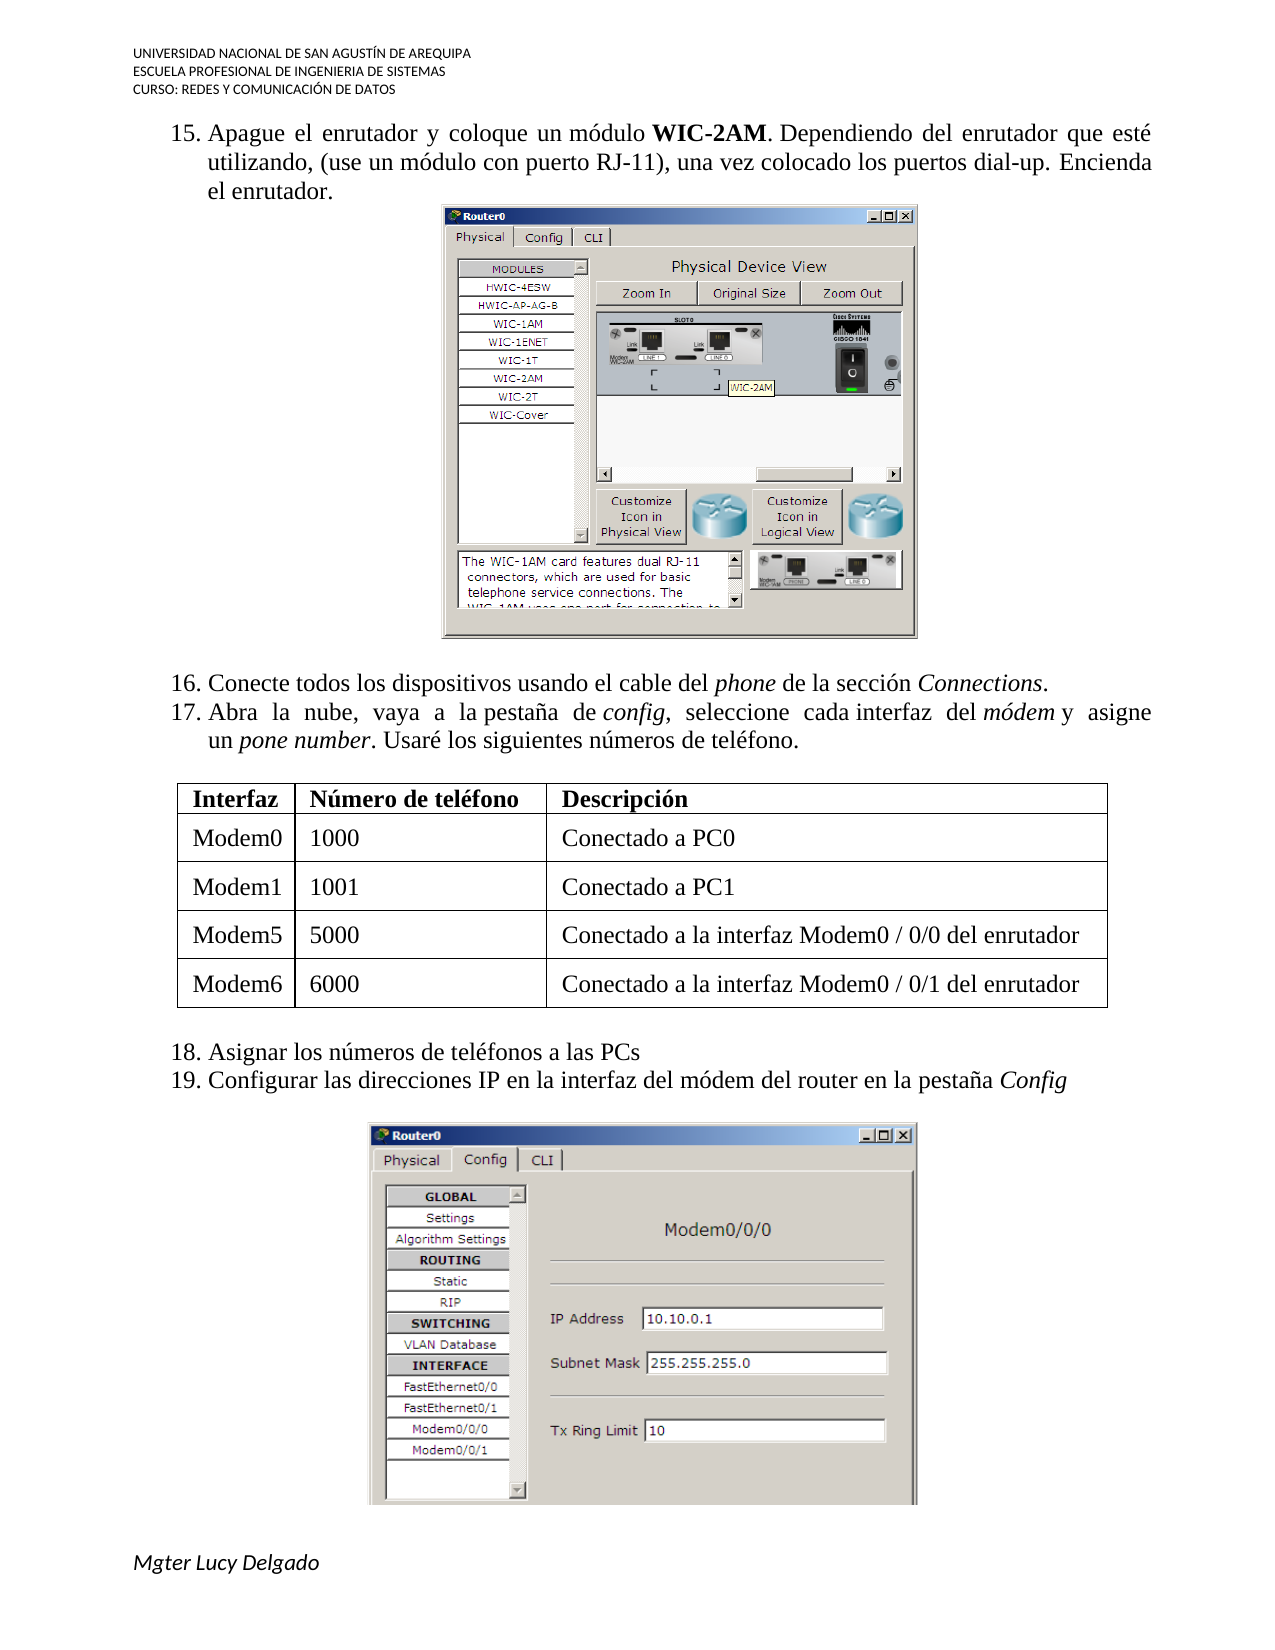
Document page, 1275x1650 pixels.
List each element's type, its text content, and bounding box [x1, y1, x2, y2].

list Configurar las direcciones IP en la interfaz del módem del router en la pestaña Config [170, 1065, 1152, 1094]
table_cell Modem6 [178, 959, 294, 1007]
table_cell Conectado a PC0 [547, 814, 1107, 861]
table_cell 5000 [296, 911, 546, 958]
table_cell Modem5 [178, 911, 294, 958]
table_cell Conectado a PC1 [547, 862, 1107, 910]
table_cell 1000 [296, 814, 546, 861]
picture [441, 204, 918, 639]
list Apague el enrutador y coloque un módulo WIC-2AM. Dependiendo del enrutador que esté utilizando, (use un módulo con puerto RJ-11), una vez colocado los puertos dial-up. Encienda el enrutador. [170, 118, 1152, 204]
table_cell 1001 [296, 862, 546, 910]
picture [367, 1122, 918, 1505]
table_cell Conectado a la interfaz Modem0 / 0/1 del enrutador [547, 959, 1107, 1007]
table_cell Conectado a la interfaz Modem0 / 0/0 del enrutador [547, 911, 1107, 958]
list Conecte todos los dispositivos usando el cable del phone de la sección Connections. [170, 668, 1152, 697]
list Asignar los números de teléfonos a las PCs [170, 1037, 1152, 1065]
list Abra la nube, vaya a la pestaña de config, seleccione cada interfaz del módem y asigne un pone number. Usaré los siguientes números de teléfono. [170, 697, 1152, 754]
table_cell Modem1 [178, 862, 294, 910]
table_cell 6000 [296, 959, 546, 1007]
table_cell Modem0 [178, 814, 294, 861]
table_header Interfaz [178, 784, 294, 813]
table_header Número de teléfono [296, 784, 546, 813]
table_header Descripción [547, 784, 1107, 813]
